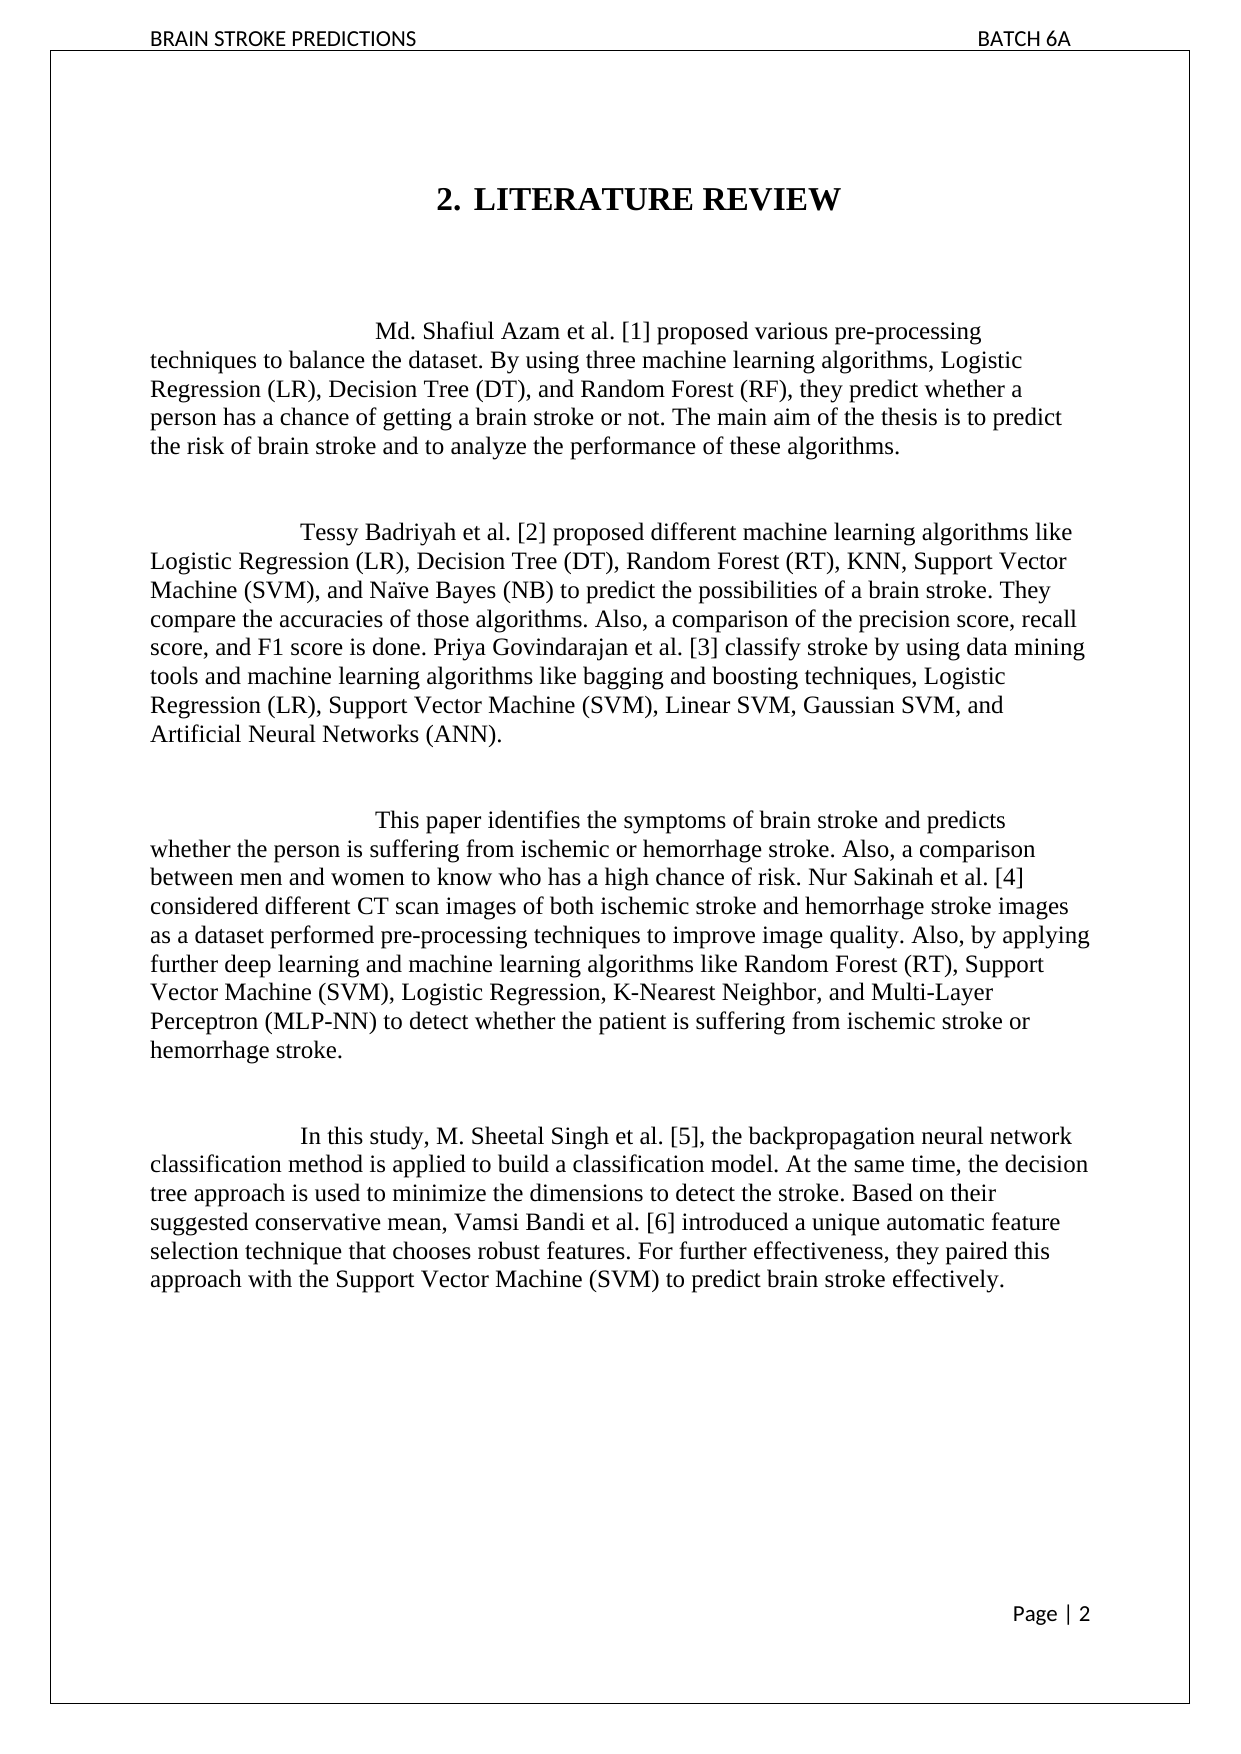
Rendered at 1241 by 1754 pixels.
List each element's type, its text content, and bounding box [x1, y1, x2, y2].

text Md. Shafiul Azam et al. [1] proposed various pre-processing techniques to balance the dataset. By using three machine learning algorithms, Logistic Regression (LR), Decision Tree (DT), and Random Forest (RF), they predict whether a person has a chance of getting a brain stroke or not. The main aim of the thesis is to predict the risk of brain stroke and to analyze the performance of these algorithms. [150, 316, 1090, 460]
text Tessy Badriyah et al. [2] proposed different machine learning algorithms like Logistic Regression (LR), Decision Tree (DT), Random Forest (RT), KNN, Support Vector Machine (SVM), and Naïve Bayes (NB) to predict the possibilities of a brain stroke. They compare the accuracies of those algorithms. Also, a comparison of the precision score, recall score, and F1 score is done. Priya Govindarajan et al. [3] classify stroke by using data mining tools and machine learning algorithms like bagging and boosting techniques, Logistic Regression (LR), Support Vector Machine (SVM), Linear SVM, Gaussian SVM, and Artificial Neural Networks (ANN). [150, 517, 1090, 747]
list LITERATURE REVIEW [187, 179, 1090, 217]
text In this study, M. Sheetal Singh et al. [5], the backpropagation neural network classification method is applied to build a classification model. At the same time, the decision tree approach is used to minimize the dimensions to detect the stroke. Based on their suggested conservative mean, Vamsi Bandi et al. [6] introduced a unique automatic feature selection technique that chooses robust features. For further effectiveness, they paired this approach with the Support Vector Machine (SVM) to predict brain stroke effectively. [150, 1121, 1090, 1293]
text This paper identifies the symptoms of brain stroke and predicts whether the person is suffering from ischemic or hemorrhage stroke. Also, a comparison between men and women to know who has a high chance of risk. Nur Sakinah et al. [4] considered different CT scan images of both ischemic stroke and hemorrhage stroke images as a dataset performed pre-processing techniques to improve image quality. Also, by applying further deep learning and machine learning algorithms like Random Forest (RT), Support Vector Machine (SVM), Logistic Regression, K-Nearest Neighbor, and Multi-Layer Perceptron (MLP-NN) to detect whether the patient is suffering from ischemic stroke or hemorrhage stroke. [150, 805, 1090, 1064]
